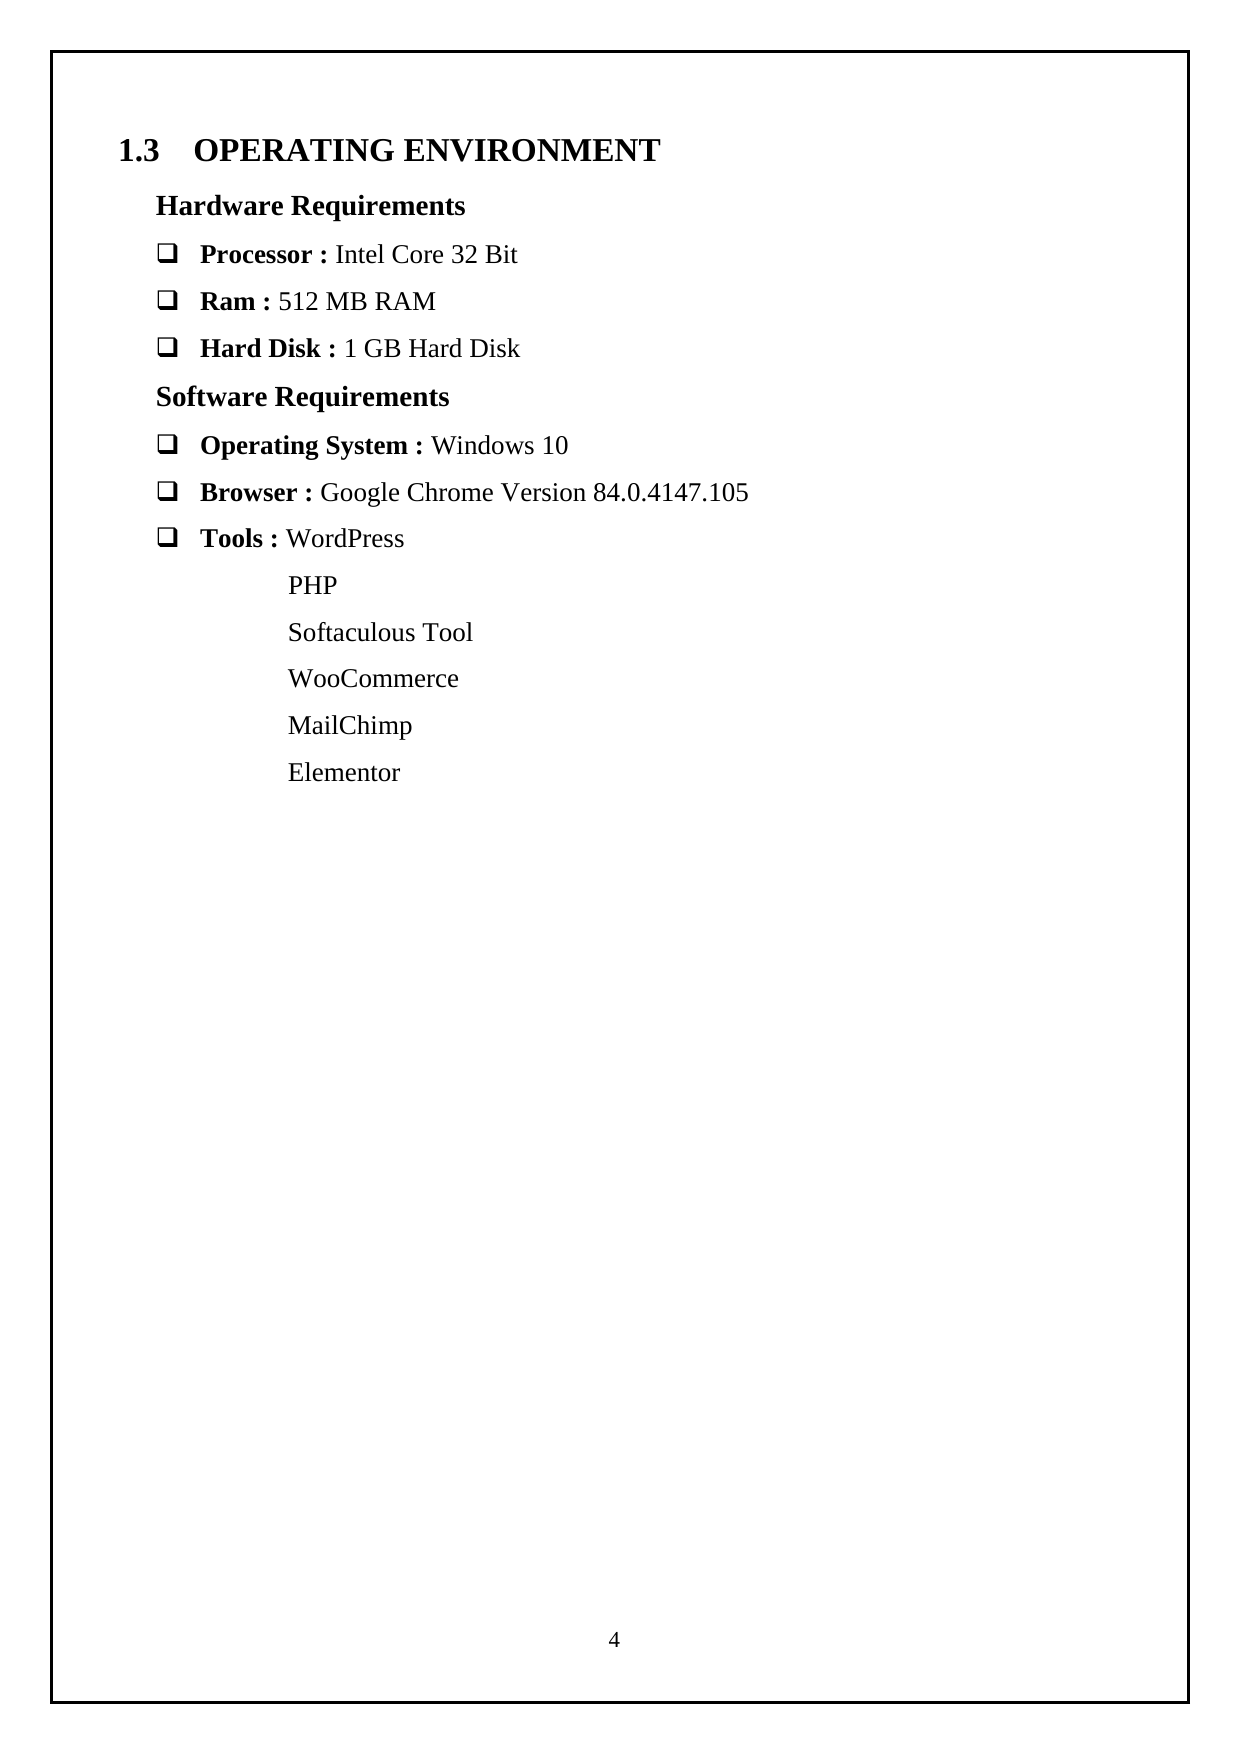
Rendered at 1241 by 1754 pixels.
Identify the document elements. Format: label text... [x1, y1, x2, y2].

text WooCommerce [105, 663, 1078, 694]
list Processor : Intel Core 32 Bit [155, 238, 1165, 269]
subtitle Hardware Requirements [156, 188, 1165, 222]
list PHP [200, 569, 1165, 600]
list Operating System : Windows 10 [155, 429, 1165, 460]
list Browser : Google Chrome Version 84.0.4147.105 [155, 476, 1165, 507]
list Hard Disk : 1 GB Hard Disk [155, 332, 1165, 363]
subtitle Software Requirements [156, 379, 1165, 412]
list OPERATING ENVIRONMENT [118, 131, 1165, 169]
text Elementor [105, 756, 1078, 787]
list Ram : 512 MB RAM [155, 285, 1165, 316]
text MailChimp [105, 709, 1078, 741]
list Tools : WordPress [155, 522, 1165, 554]
text Softaculous Tool [105, 616, 1078, 647]
